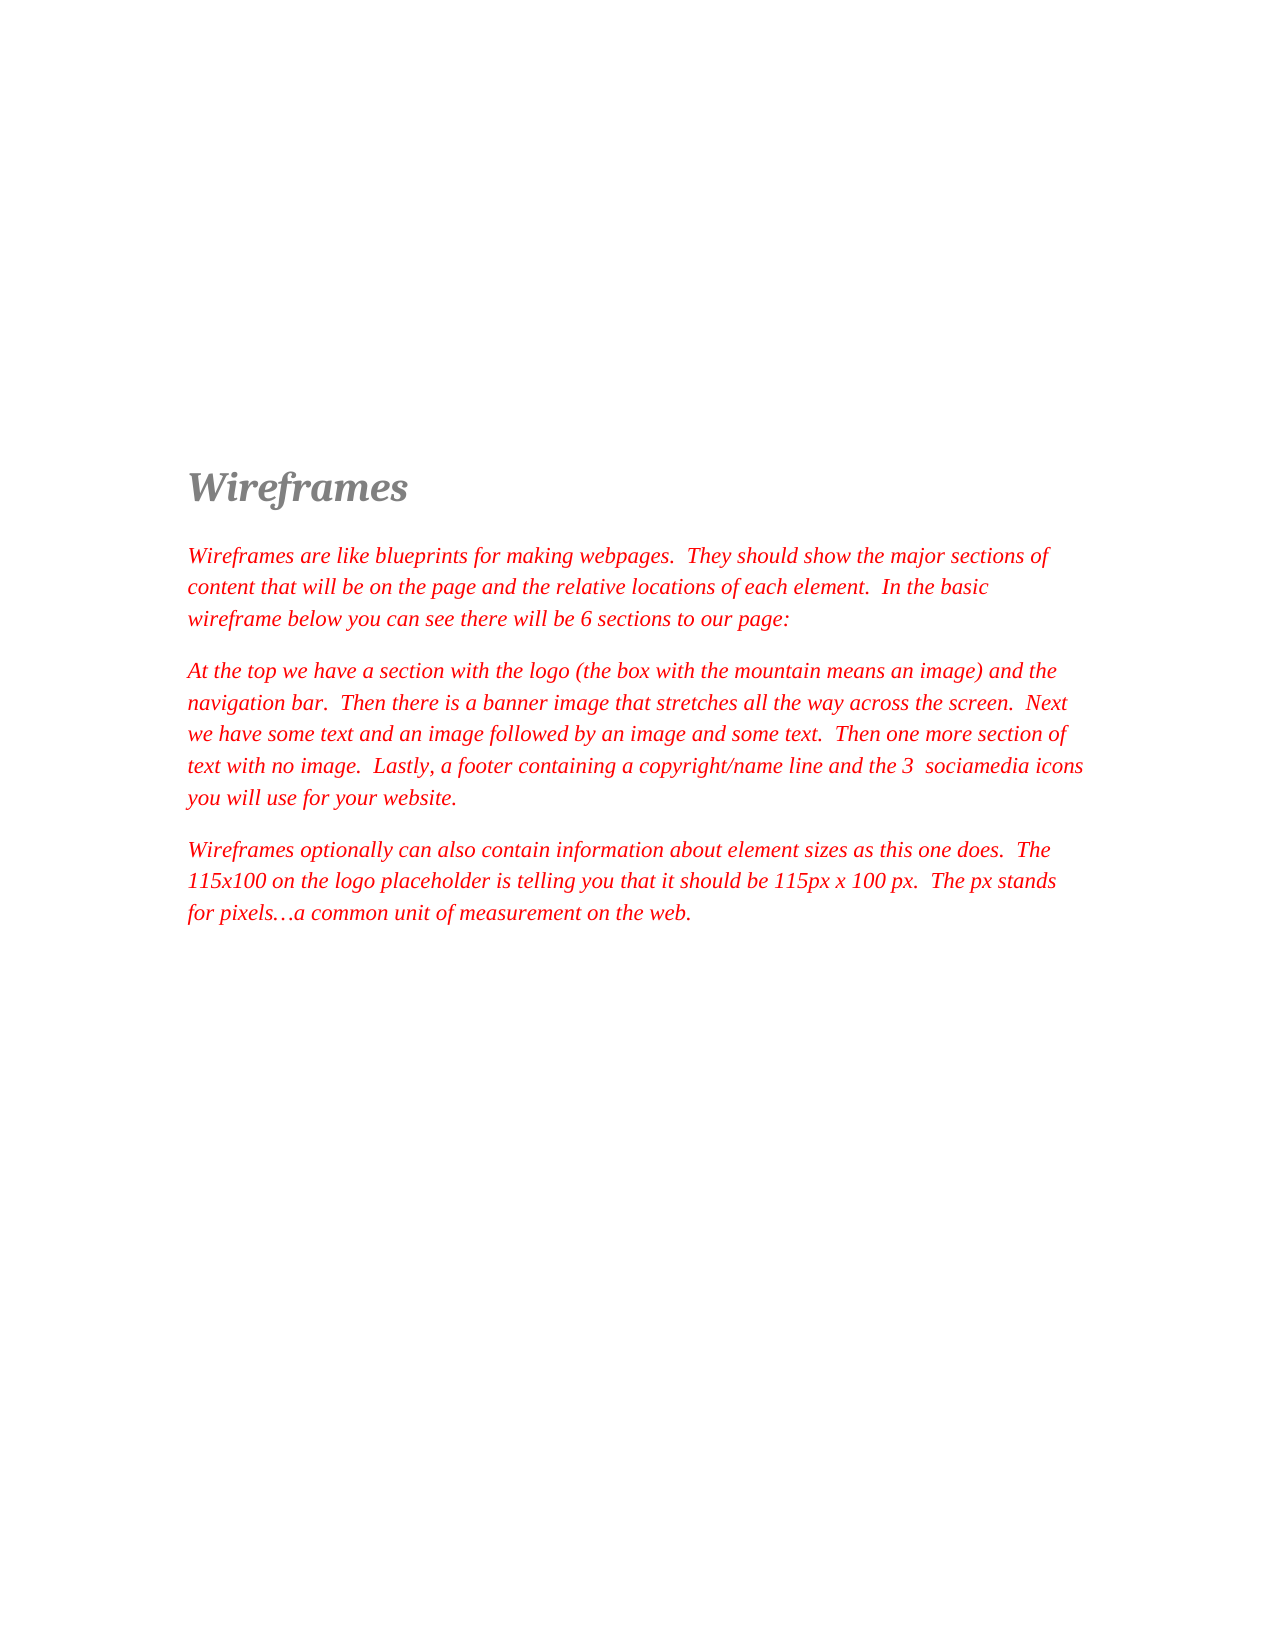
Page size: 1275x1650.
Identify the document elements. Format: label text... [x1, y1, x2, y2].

text Wireframes are like blueprints for making webpages. They should show the major sections of content that will be on the page and the relative locations of each element. In the basic wireframe below you can see there will be 6 sections to our page: [187, 542, 1087, 631]
text Wireframes optionally can also contain information about element sizes as this one does. The 115x100 on the logo placeholder is telling you that it should be 115px x 100 px. The px stands for pixels…a common unit of measurement on the web. [187, 836, 1087, 925]
text At the top we have a section with the logo (the box with the mountain means an image) and the navigation bar. Then there is a banner image that stretches all the way across the screen. Next we have some text and an image followed by an image and some text. Then one more section of text with no image. Lastly, a footer containing a copyright/name line and the 3 sociamedia icons you will use for your website. [187, 657, 1087, 810]
text Wireframes [187, 463, 1087, 511]
